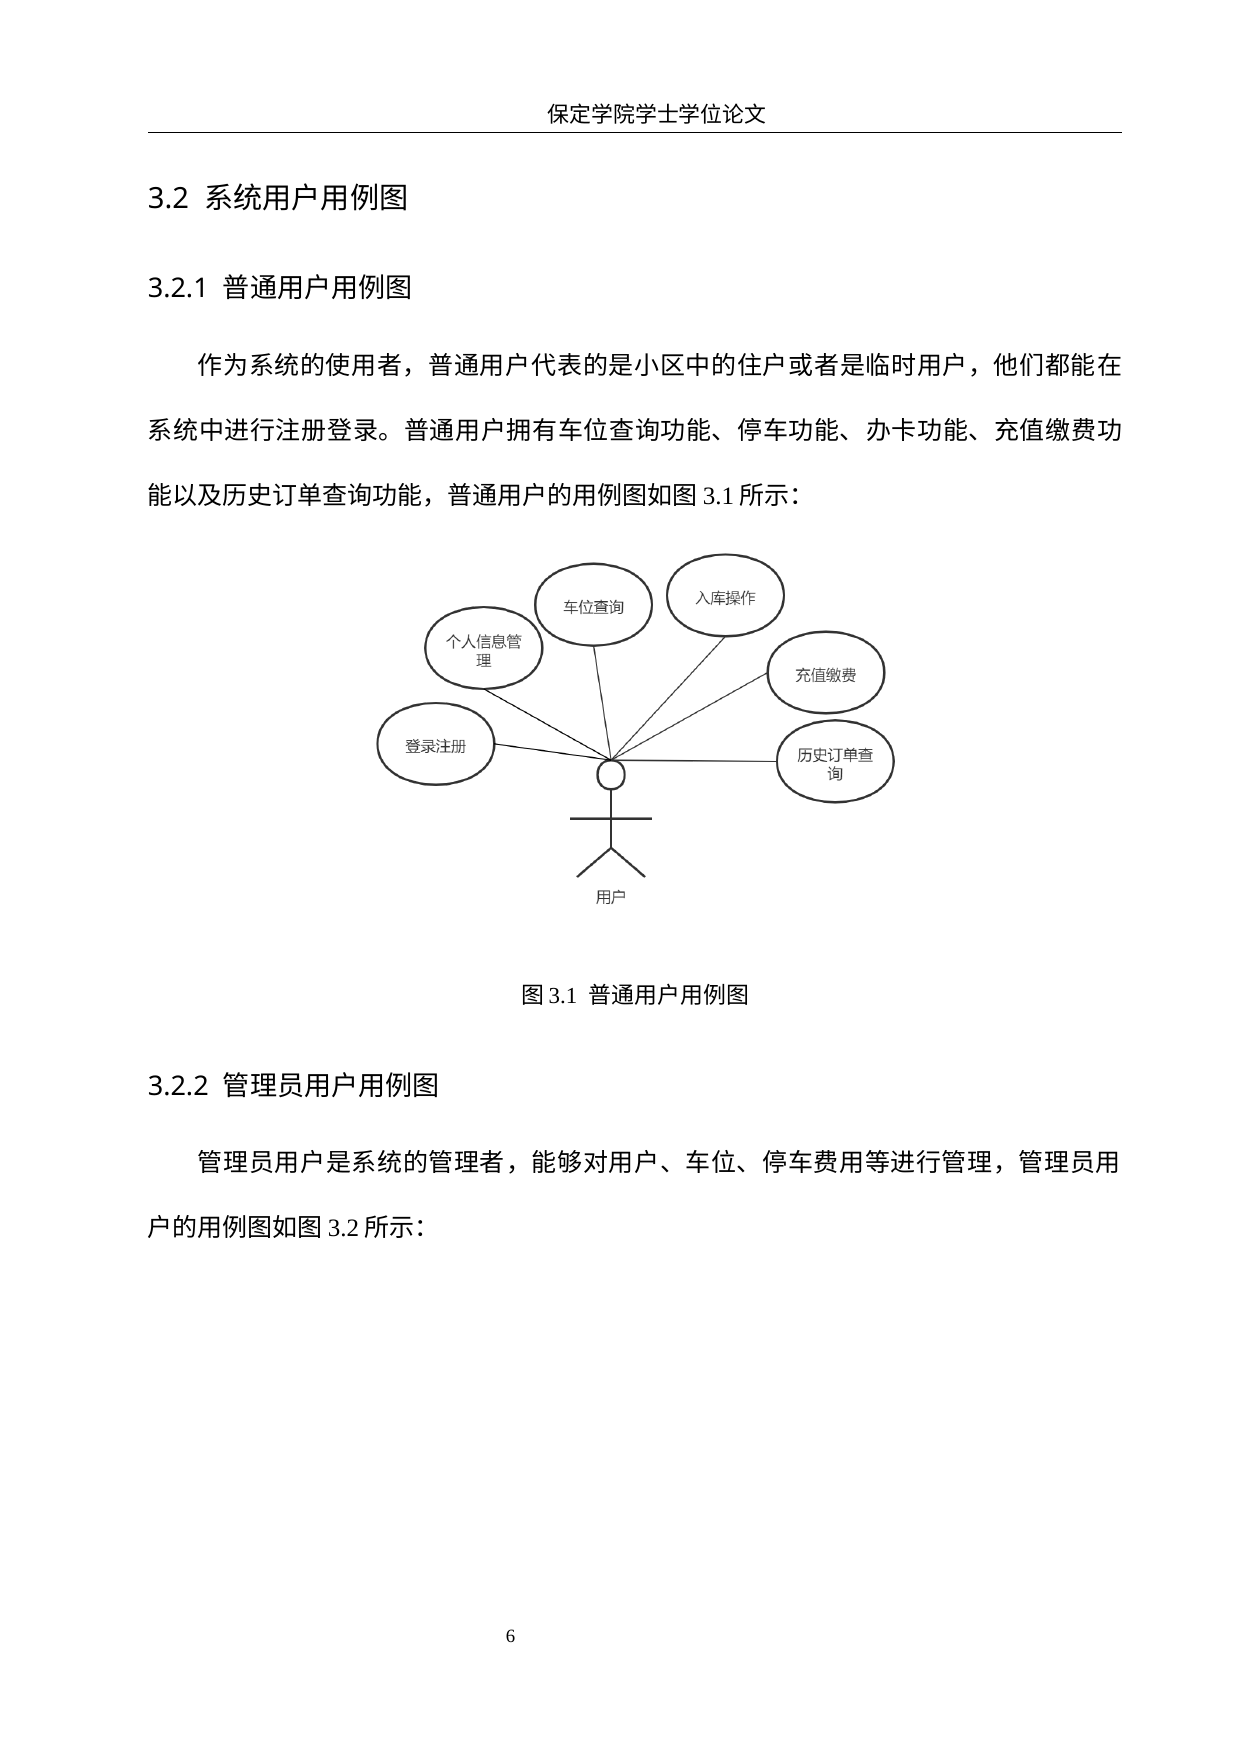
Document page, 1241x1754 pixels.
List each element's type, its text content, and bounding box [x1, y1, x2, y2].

text 作为系统的使用者，普通用户代表的是小区中的住户或者是临时用户，他们都能在系统中进行注册登录。普通用户拥有车位查询功能、停车功能、办卡功能、充值缴费功能以及历史订单查询功能，普通用户的用例图如图3.1所示： [148, 331, 1122, 526]
picture [348, 525, 922, 920]
subtitle 3.2 系统用户用例图 [148, 163, 1122, 228]
subtitle 3.2.2 管理员用户用例图 [148, 1051, 1122, 1116]
text 管理员用户是系统的管理者，能够对用户、车位、停车费用等进行管理，管理员用户的用例图如图3.2所示： [148, 1128, 1122, 1258]
subtitle 3.2.1 普通用户用例图 [148, 253, 1122, 318]
text 图3.1 普通用户用例图 [148, 961, 1122, 1026]
